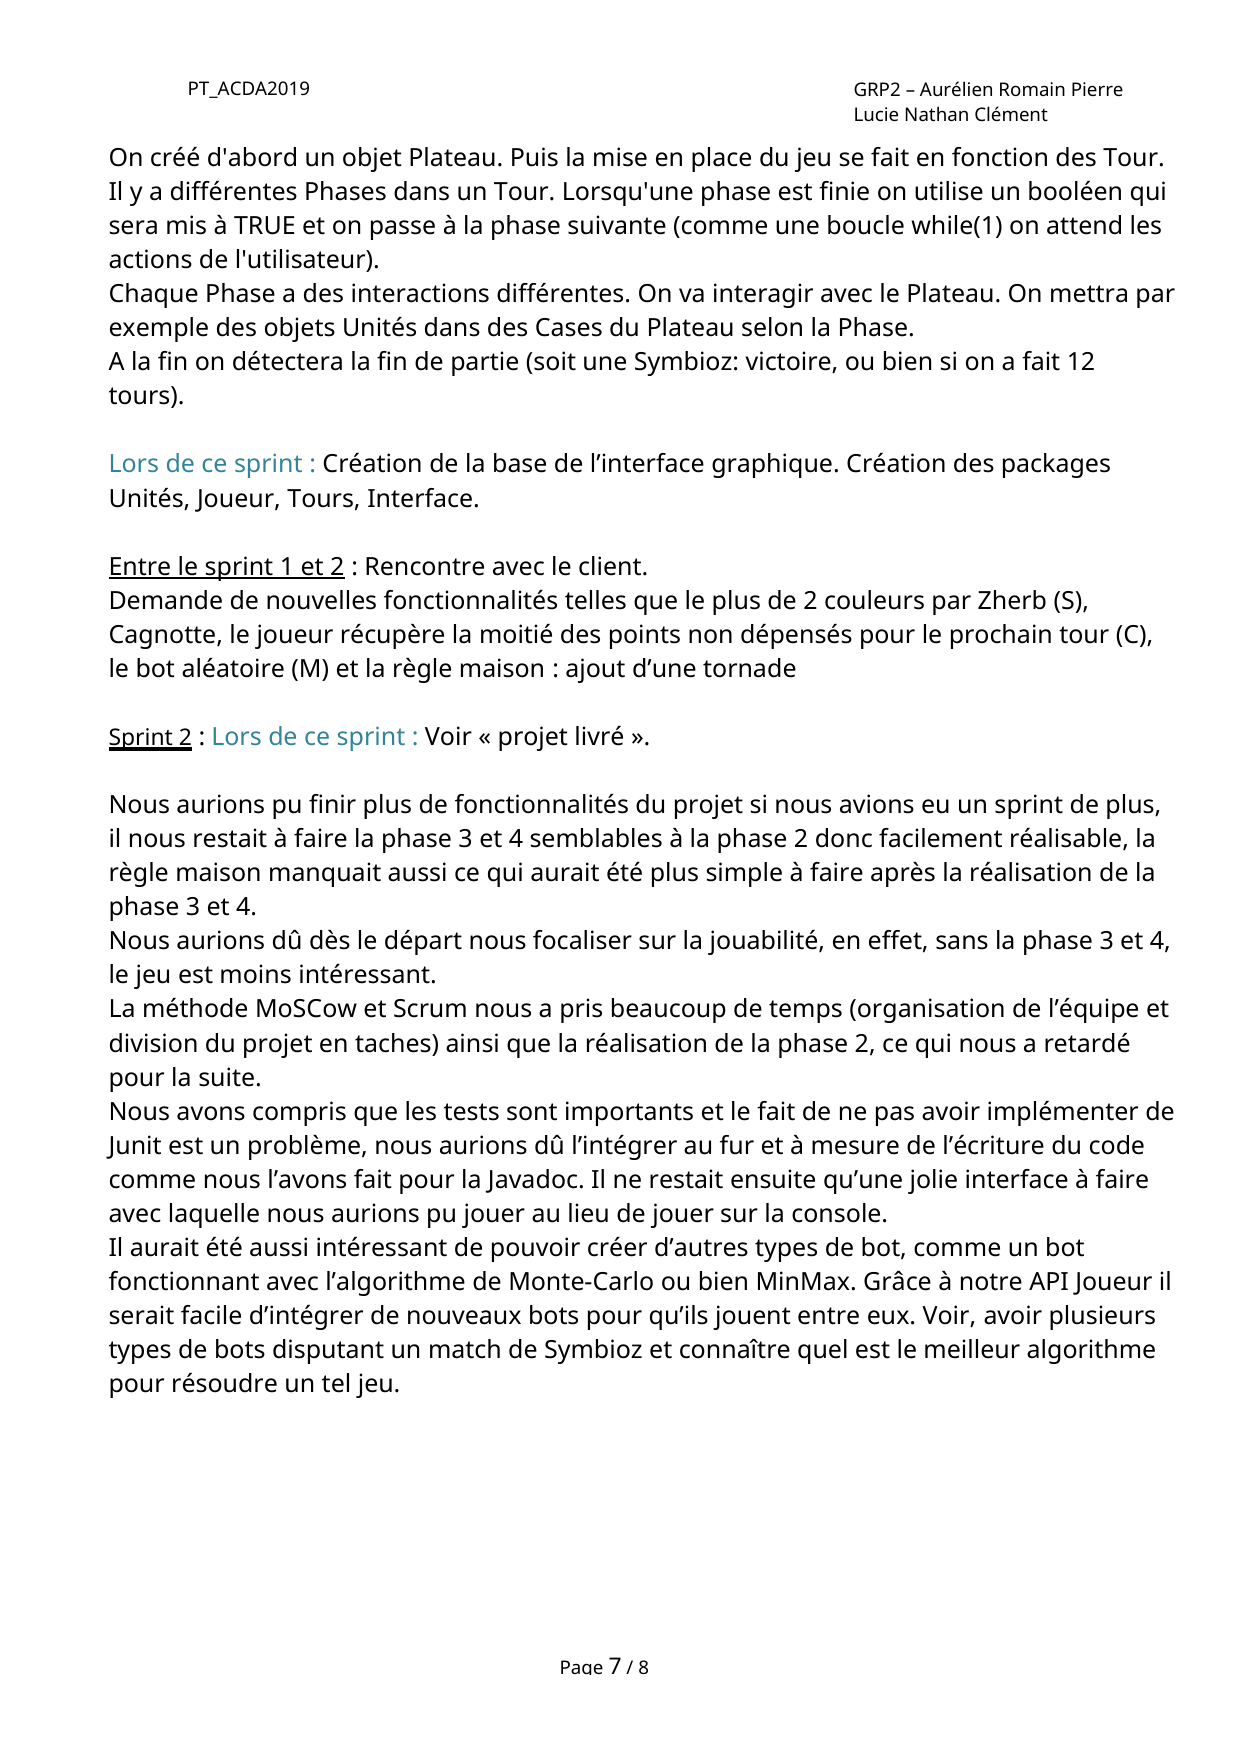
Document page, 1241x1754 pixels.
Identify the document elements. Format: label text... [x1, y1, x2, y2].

text Sprint 2 : Lors de ce sprint : Voir « projet livré ». [108, 719, 1178, 753]
text Demande de nouvelles fonctionnalités telles que le plus de 2 couleurs par Zherb (S), Cagnotte, le joueur récupère la moitié des points non dépensés pour le prochain tour (C), le bot aléatoire (M) et la règle maison : ajout d’une tornade [108, 582, 1178, 684]
text Il y a différentes Phases dans un Tour. Lorsqu'une phase est finie on utilise un booléen qui sera mis à TRUE et on passe à la phase suivante (comme une boucle while(1) on attend les actions de l'utilisateur). [108, 174, 1178, 276]
text Entre le sprint 1 et 2 : Rencontre avec le client. [108, 548, 1178, 582]
text Nous aurions dû dès le départ nous focaliser sur la jouabilité, en effet, sans la phase 3 et 4, le jeu est moins intéressant. [108, 923, 1178, 991]
text A la fin on détectera la fin de partie (soit une Symbioz: victoire, ou bien si on a fait 12 tours). [108, 344, 1178, 412]
text Il aurait été aussi intéressant de pouvoir créer d’autres types de bot, comme un bot fonctionnant avec l’algorithme de Monte-Carlo ou bien MinMax. Grâce à notre API Joueur il serait facile d’intégrer de nouveaux bots pour qu’ils jouent entre eux. Voir, avoir plusieurs types de bots disputant un match de Symbioz et connaître quel est le meilleur algorithme pour résoudre un tel jeu. [108, 1229, 1178, 1400]
text Lors de ce sprint : Création de la base de l’interface graphique. Création des packages Unités, Joueur, Tours, Interface. [108, 446, 1178, 514]
text Nous aurions pu finir plus de fonctionnalités du projet si nous avions eu un sprint de plus, il nous restait à faire la phase 3 et 4 semblables à la phase 2 donc facilement réalisable, la règle maison manquait aussi ce qui aurait été plus simple à faire après la réalisation de la phase 3 et 4. [108, 787, 1178, 923]
text La méthode MoSCow et Scrum nous a pris beaucoup de temps (organisation de l’équipe et division du projet en taches) ainsi que la réalisation de la phase 2, ce qui nous a retardé pour la suite. [108, 991, 1178, 1093]
text Chaque Phase a des interactions différentes. On va interagir avec le Plateau. On mettra par exemple des objets Unités dans des Cases du Plateau selon la Phase. [108, 276, 1178, 344]
text Nous avons compris que les tests sont importants et le fait de ne pas avoir implémenter de Junit est un problème, nous aurions dû l’intégrer au fur et à mesure de l’écriture du code comme nous l’avons fait pour la Javadoc. Il ne restait ensuite qu’une jolie interface à faire avec laquelle nous aurions pu jouer au lieu de jouer sur la console. [108, 1093, 1178, 1229]
text On créé d'abord un objet Plateau. Puis la mise en place du jeu se fait en fonction des Tour. [108, 139, 1178, 174]
